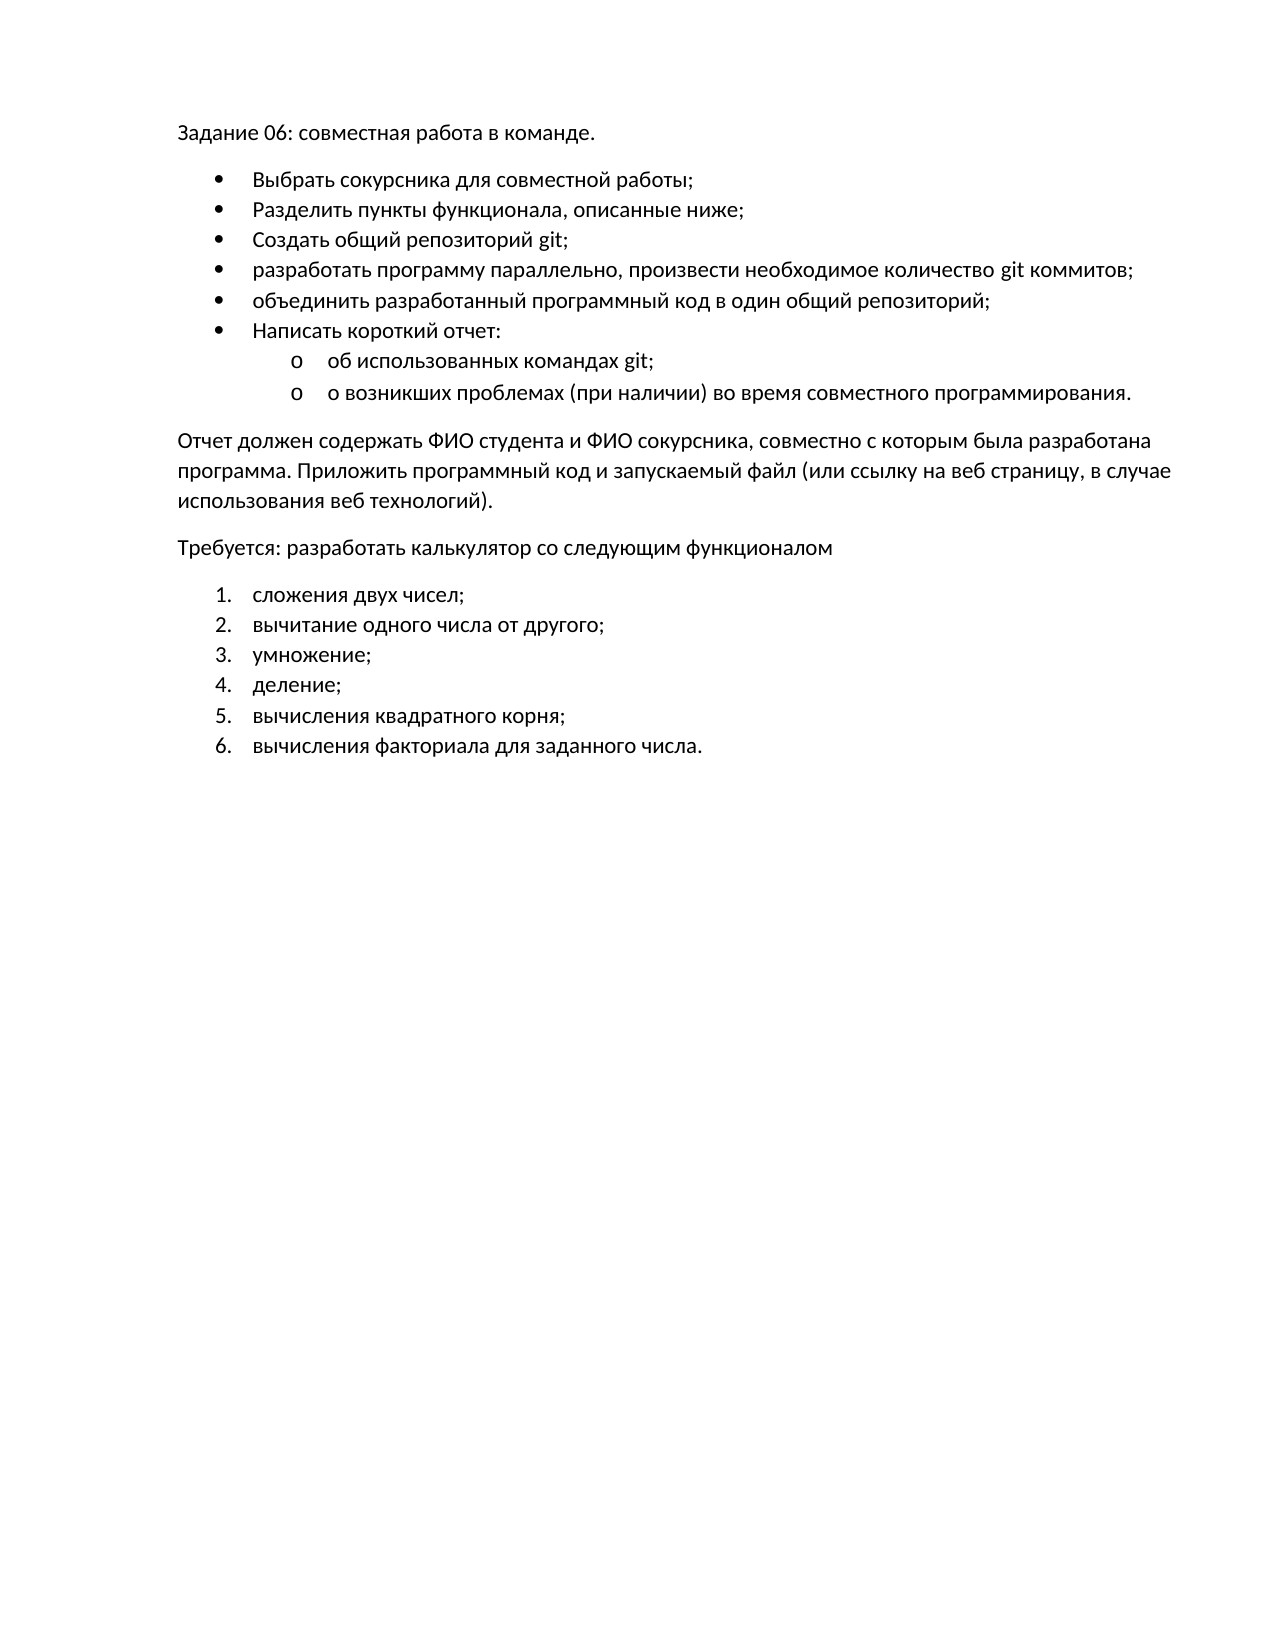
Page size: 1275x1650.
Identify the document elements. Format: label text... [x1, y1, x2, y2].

list разработать программу параллельно, произвести необходимое количество git коммитов; [215, 256, 1186, 284]
text Задание 06: совместная работа в команде. [177, 118, 1186, 146]
list Написать короткий отчет: [215, 316, 1186, 344]
list о возникших проблемах (при наличии) во время совместного программирования. [290, 378, 1186, 407]
list Выбрать сокурсника для совместной работы; [215, 165, 1186, 193]
list вычисления квадратного корня; [215, 701, 1186, 729]
list вычисления факториала для заданного числа. [215, 731, 1186, 759]
list Разделить пункты функционала, описанные ниже; [215, 195, 1186, 223]
list об использованных командах git; [290, 346, 1186, 375]
list сложения двух чисел; [215, 580, 1186, 608]
text Требуется: разработать калькулятор со следующим функционалом [177, 533, 1186, 561]
list деление; [215, 671, 1186, 699]
list объединить разработанный программный код в один общий репозиторий; [215, 286, 1186, 314]
text Отчет должен содержать ФИО студента и ФИО сокурсника, совместно с которым была разработана программа. Приложить программный код и запускаемый файл (или ссылку на веб страницу, в случае использования веб технологий). [177, 426, 1186, 514]
list вычитание одного числа от другого; [215, 610, 1186, 638]
list умножение; [215, 640, 1186, 668]
list Создать общий репозиторий git; [215, 225, 1186, 253]
